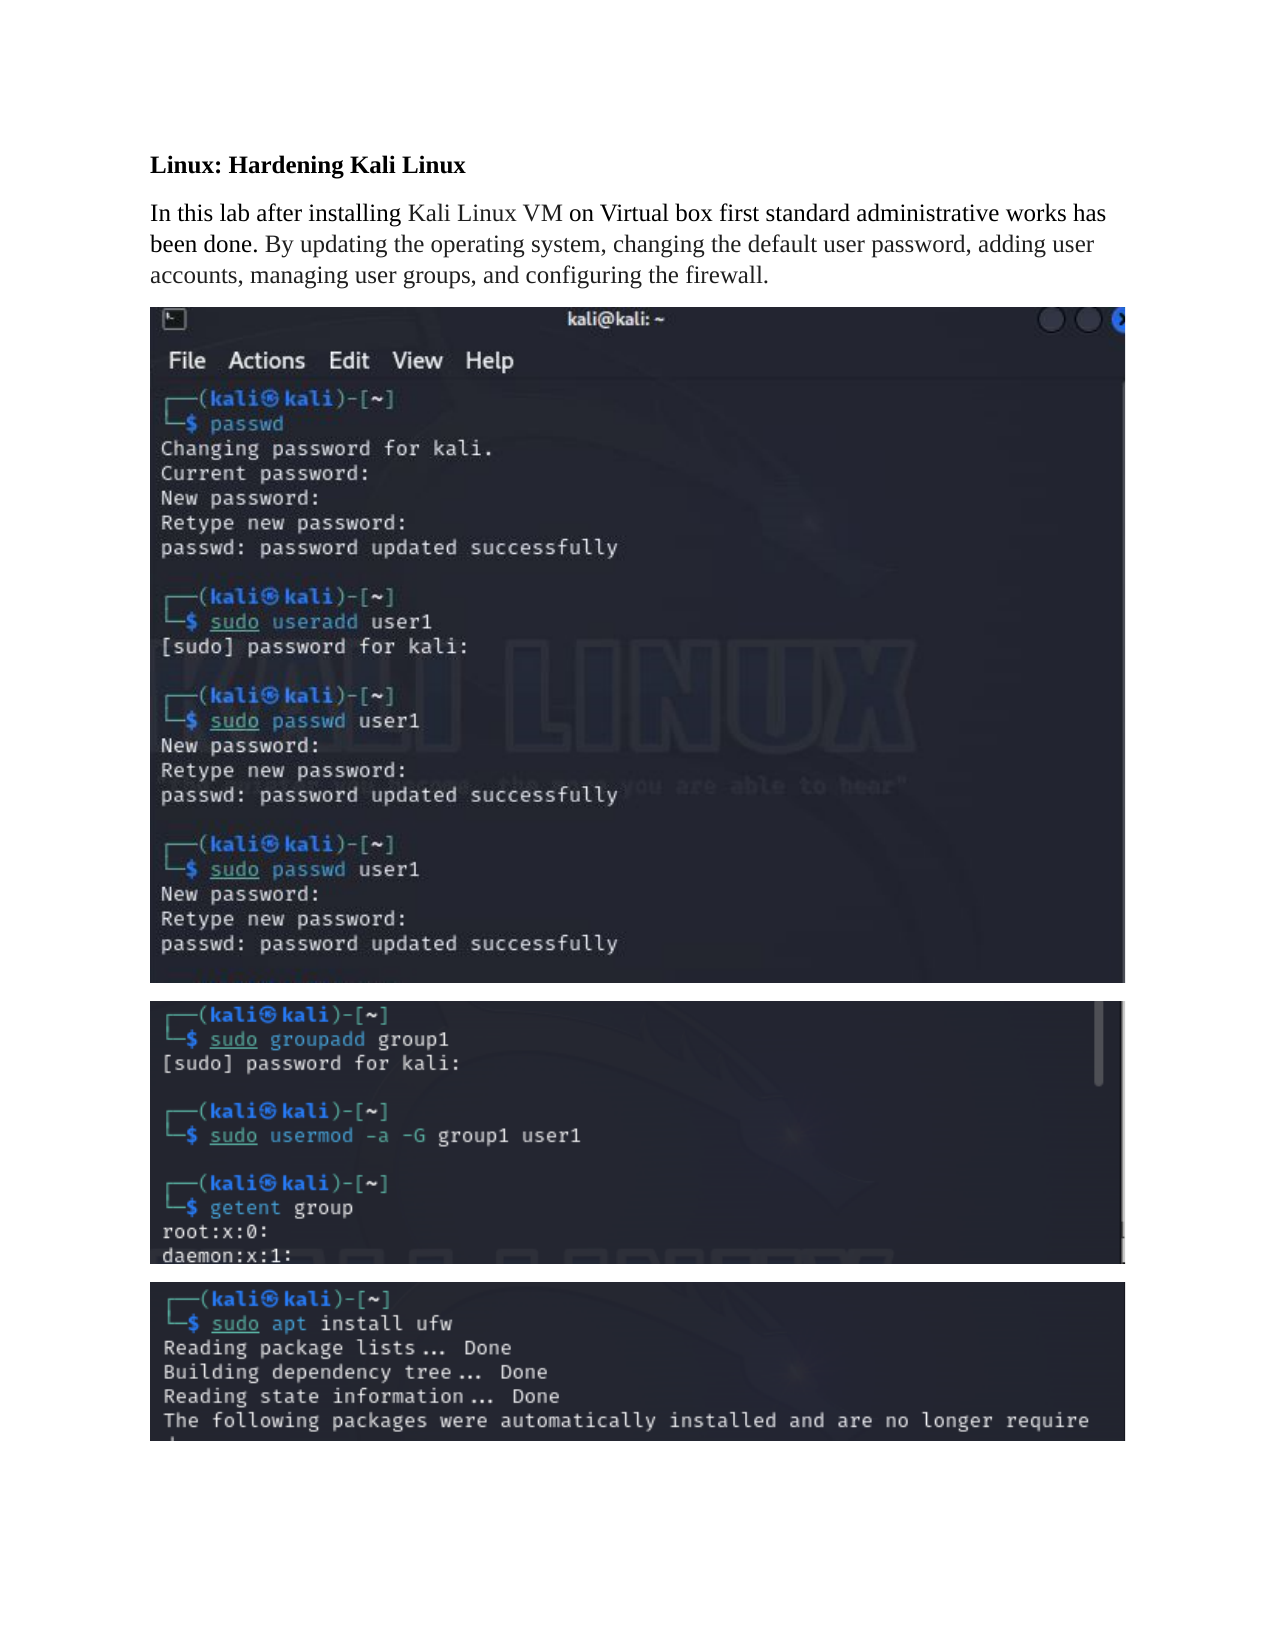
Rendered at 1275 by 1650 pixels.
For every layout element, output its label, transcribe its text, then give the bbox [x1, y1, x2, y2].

picture [150, 307, 1125, 983]
text Linux: Hardening Kali Linux [150, 150, 1125, 179]
picture [150, 1001, 1125, 1264]
picture [150, 1282, 1125, 1441]
text In this lab after installing Kali Linux VM on Virtual box first standard administrative works has been done. By updating the operating system, changing the default user password, adding user accounts, managing user groups, and configuring the firewall. [150, 198, 1125, 288]
